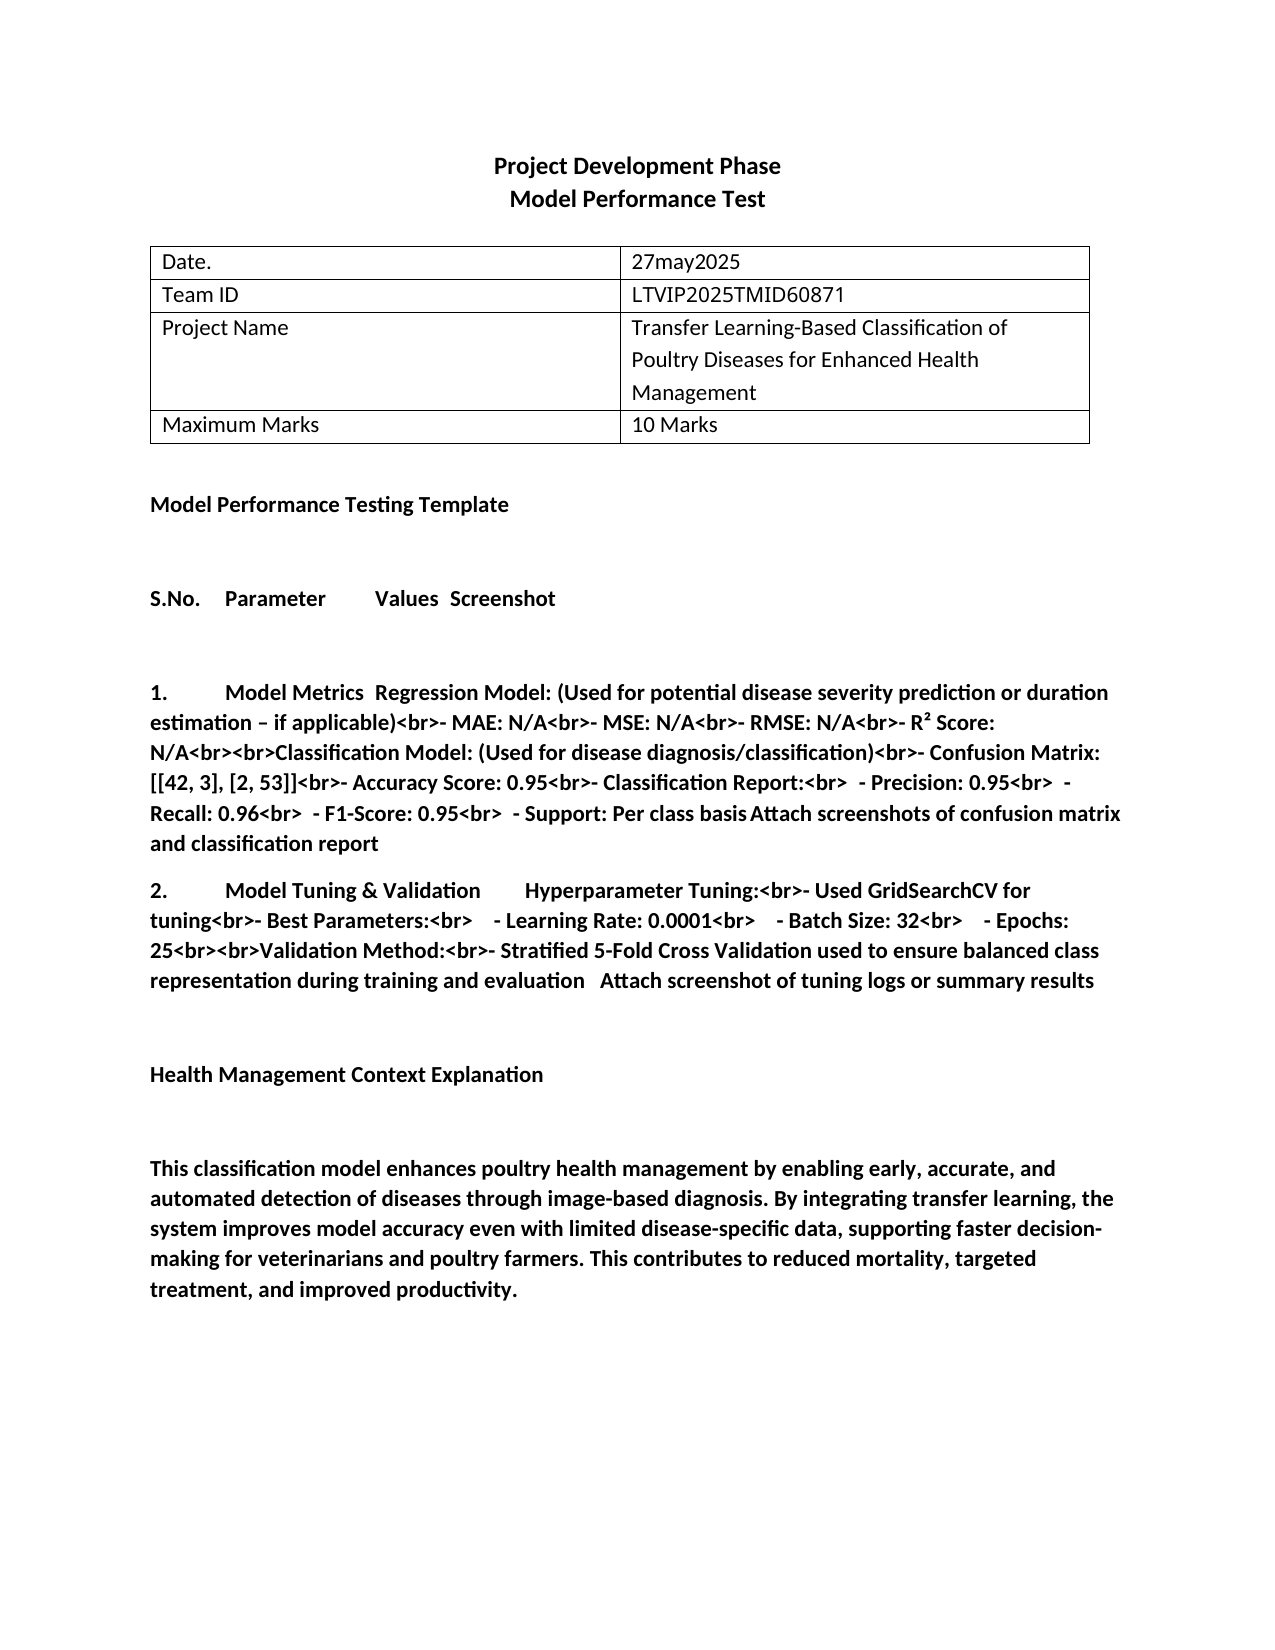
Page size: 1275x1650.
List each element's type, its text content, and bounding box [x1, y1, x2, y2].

table_cell Team ID [151, 280, 620, 312]
table_header Date. [151, 247, 620, 279]
text This classification model enhances poultry health management by enabling early, accurate, and automated detection of diseases through image-based diagnosis. By integrating transfer learning, the system improves model accuracy even with limited disease-specific data, supporting faster decision-making for veterinarians and poultry farmers. This contributes to reduced mortality, targeted treatment, and improved productivity. [150, 1154, 1125, 1303]
table_cell Transfer Learning-Based Classification of Poultry Diseases for Enhanced Health Management [621, 313, 1089, 409]
text Model Performance Test [150, 183, 1125, 213]
table_cell Maximum Marks [151, 411, 620, 442]
text 2. Model Tuning & Validation Hyperparameter Tuning:<br>- Used GridSearchCV for tuning<br>- Best Parameters:<br> - Learning Rate: 0.0001<br> - Batch Size: 32<br> - Epochs: 25<br><br>Validation Method:<br>- Stratified 5-Fold Cross Validation used to ensure balanced class representation during training and evaluation Attach screenshot of tuning logs or summary results [150, 876, 1125, 994]
table_cell 10 Marks [621, 411, 1089, 442]
text Project Development Phase [150, 150, 1125, 181]
text Health Management Context Explanation [150, 1060, 1125, 1088]
table_header 27may2025 [621, 247, 1089, 279]
text 1. Model Metrics Regression Model: (Used for potential disease severity prediction or duration estimation – if applicable)<br>- MAE: N/A<br>- MSE: N/A<br>- RMSE: N/A<br>- R² Score: N/A<br><br>Classification Model: (Used for disease diagnosis/classification)<br>- Confusion Matrix: [[42, 3], [2, 53]]<br>- Accuracy Score: 0.95<br>- Classification Report:<br> - Precision: 0.95<br> - Recall: 0.96<br> - F1-Score: 0.95<br> - Support: Per class basis Attach screenshots of confusion matrix and classification report [150, 678, 1125, 857]
text Model Performance Testing Template [150, 490, 1125, 518]
text S.No. Parameter Values Screenshot [150, 584, 1125, 612]
table_cell LTVIP2025TMID60871 [621, 280, 1089, 312]
table_cell Project Name [151, 313, 620, 409]
